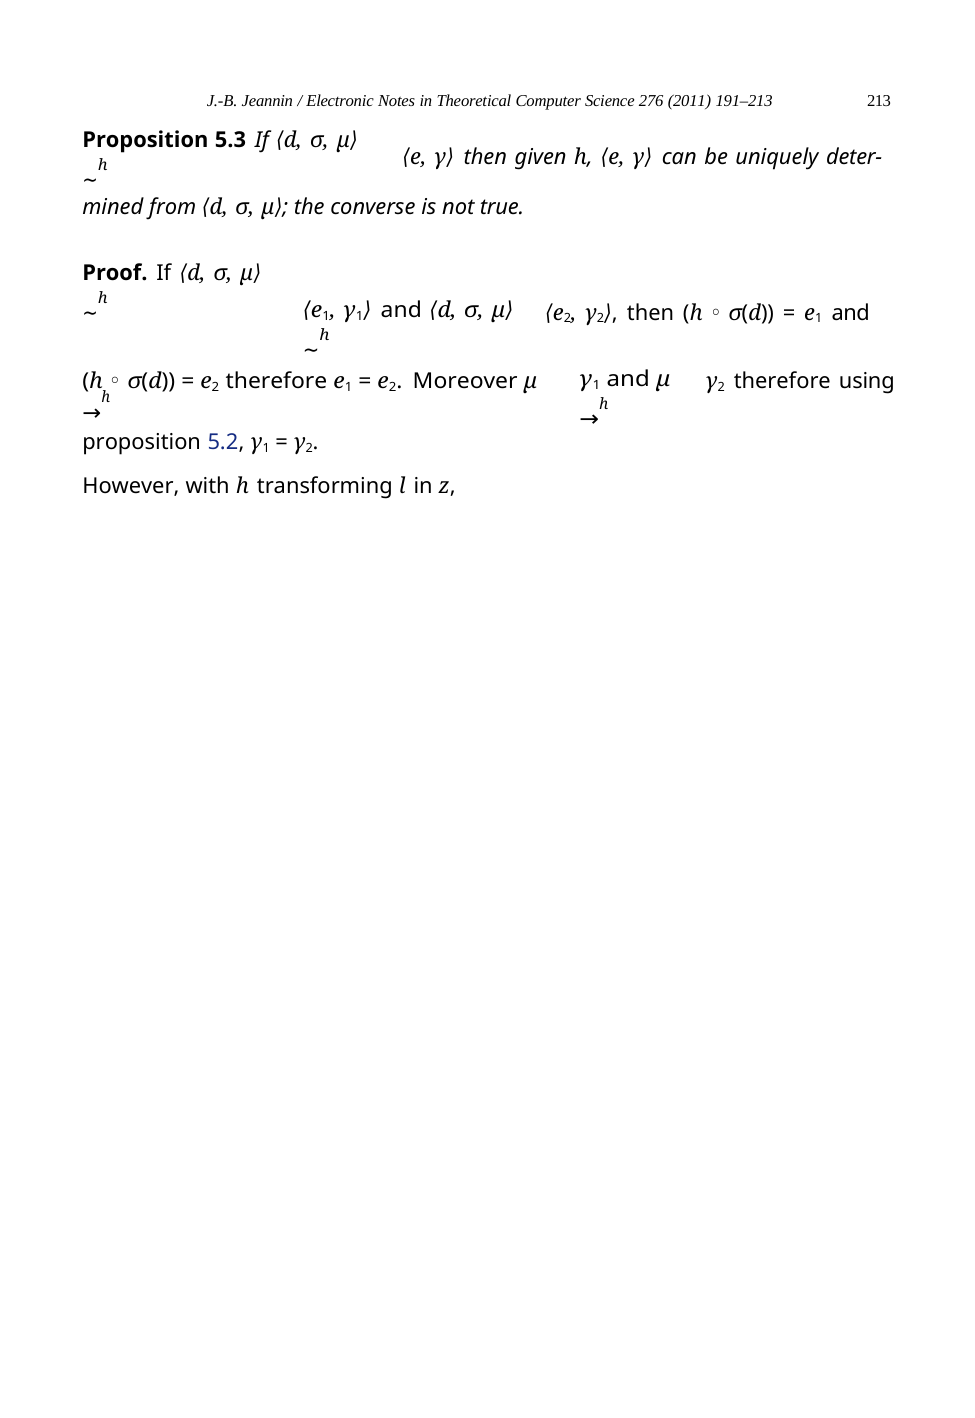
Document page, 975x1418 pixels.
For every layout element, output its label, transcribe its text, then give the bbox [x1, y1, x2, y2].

text γ1 and μ →h [579, 363, 691, 432]
text Proof. If ⟨d, σ, μ⟩ ∼h [82, 257, 290, 326]
text (h ◦ σ(d)) = e2 therefore e1 = e2. Moreover μ →h [82, 363, 564, 426]
text ⟨e1, γ1⟩ and ⟨d, σ, μ⟩ ∼h [303, 294, 532, 363]
text mined from ⟨d, σ, μ⟩; the converse is not true. [82, 192, 912, 220]
text ⟨e, γ⟩ then given h, ⟨e, γ⟩ can be uniquely deter- [402, 141, 912, 171]
text ⟨e2, γ2⟩, then (h ◦ σ(d)) = e1 and [545, 296, 912, 326]
text However, with h transforming l in z, [82, 470, 564, 500]
text Proposition 5.3 If ⟨d, σ, μ⟩ ∼h [82, 123, 390, 192]
text proposition 5.2, γ1 = γ2. [82, 426, 564, 456]
text γ2 therefore using [706, 366, 912, 395]
